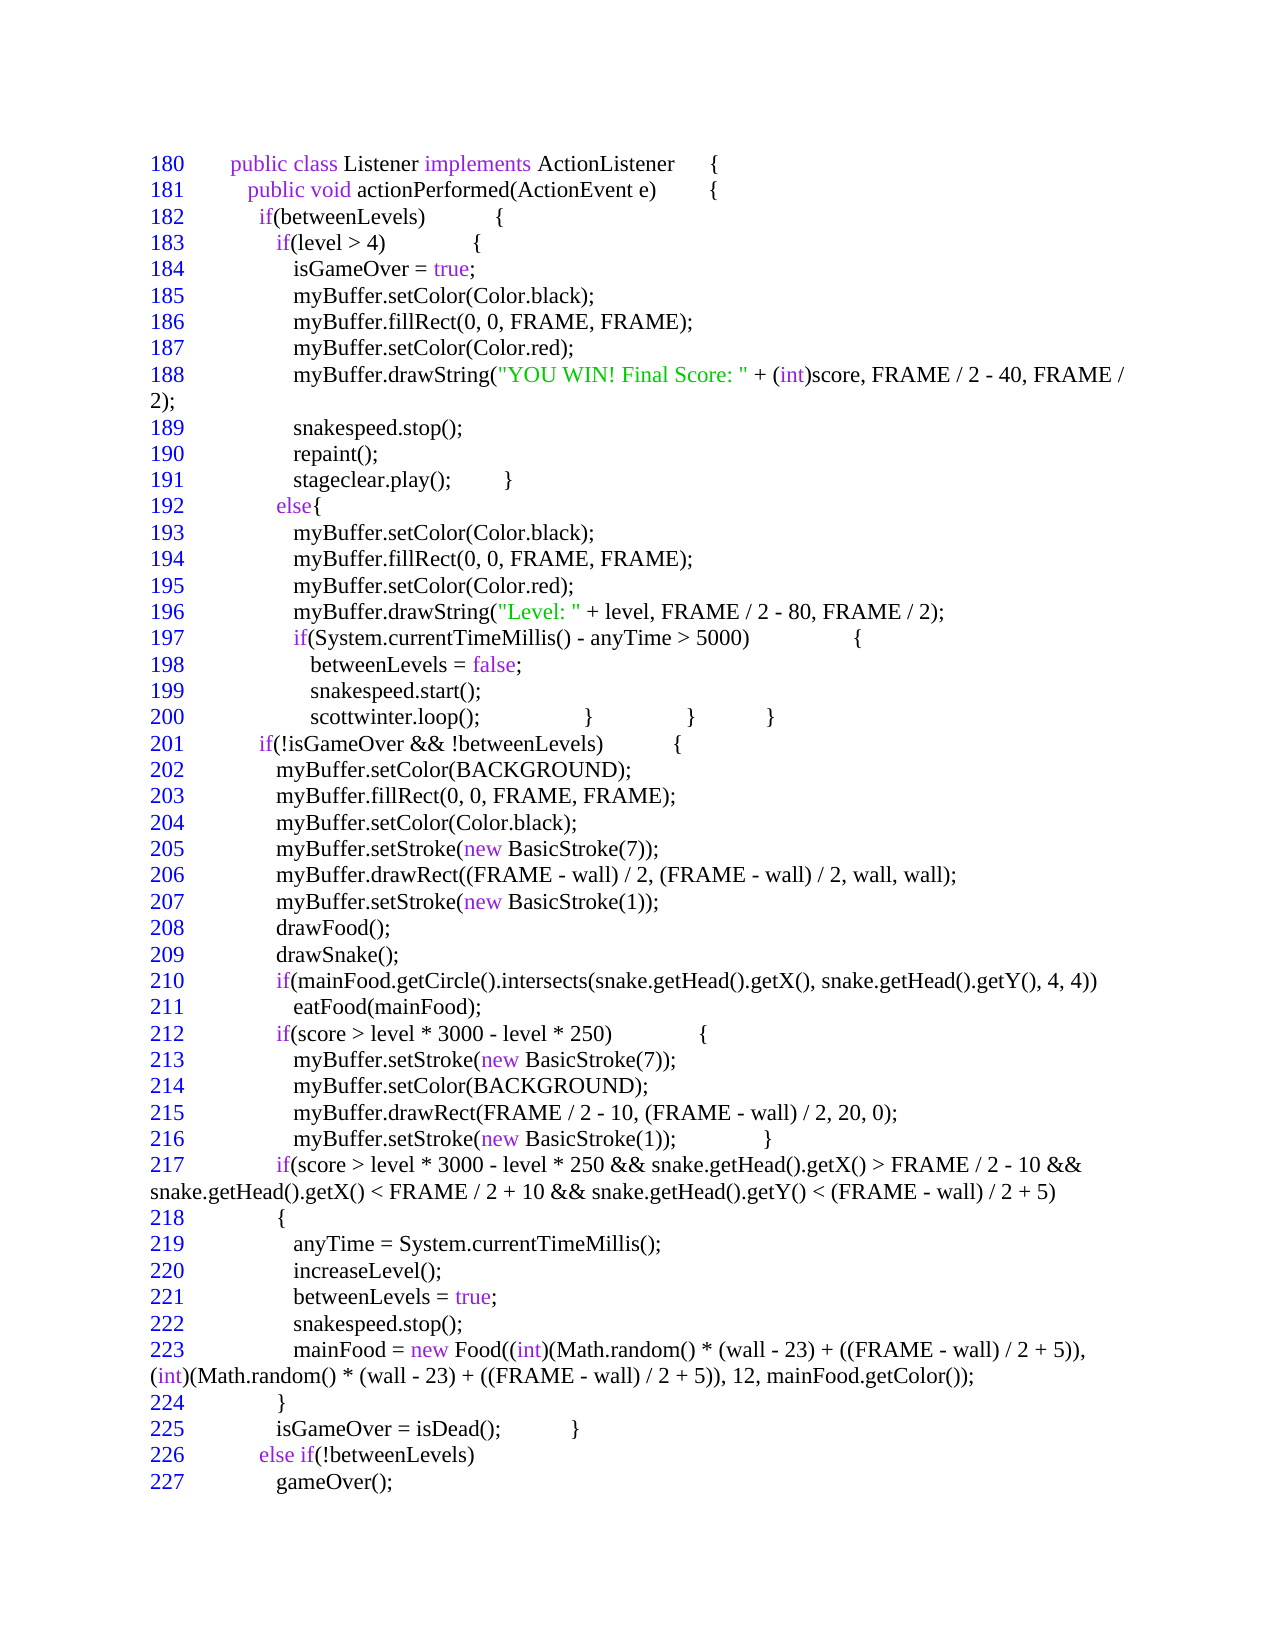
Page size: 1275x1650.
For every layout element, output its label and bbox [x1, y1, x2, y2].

text [150, 150, 1125, 1494]
